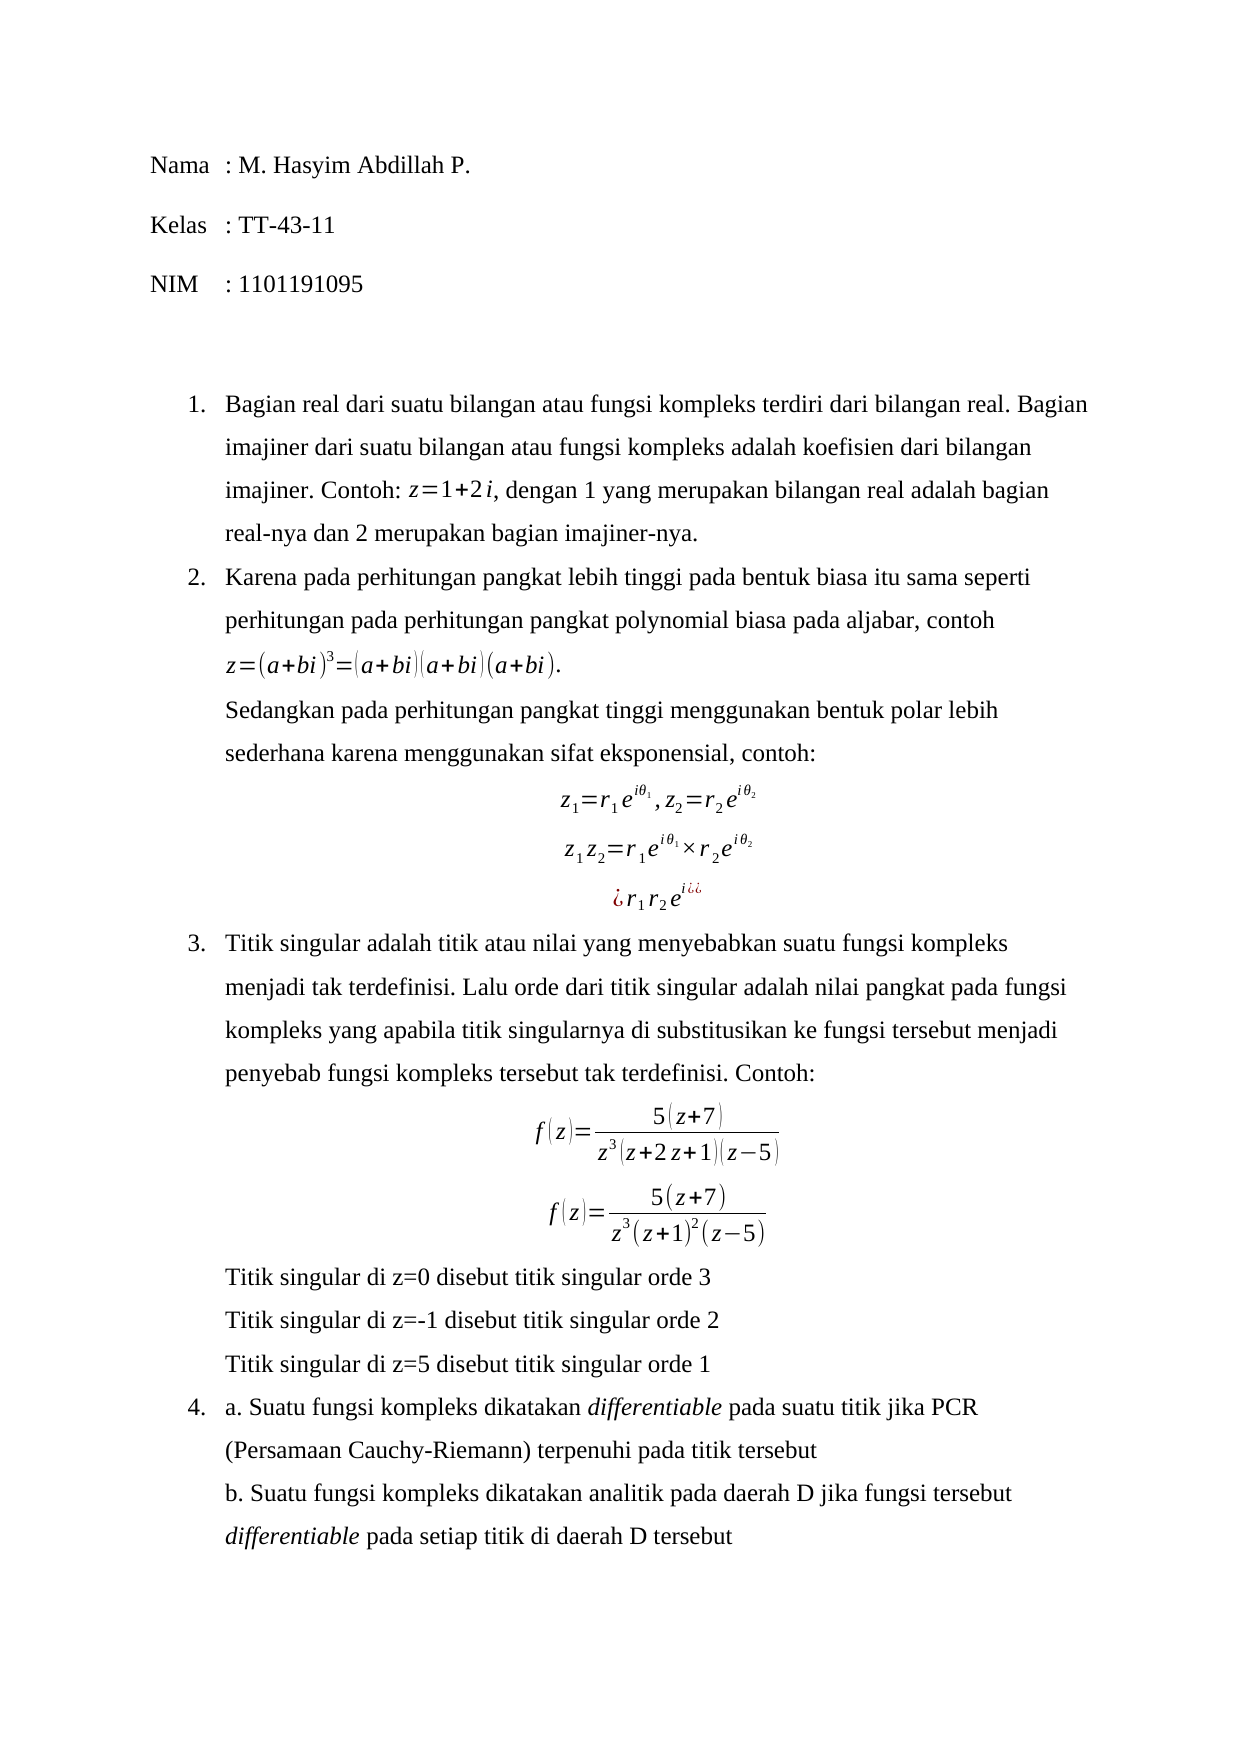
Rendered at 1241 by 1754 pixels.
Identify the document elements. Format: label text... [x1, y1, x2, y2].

text Nama : M. Hasyim Abdillah P. [150, 150, 1090, 179]
list Titik singular adalah titik atau nilai yang menyebabkan suatu fungsi kompleks menjadi tak terdefinisi. Lalu orde dari titik singular adalah nilai pangkat pada fungsi kompleks yang apabila titik singularnya di substitusikan ke fungsi tersebut menjadi penyebab fungsi kompleks tersebut tak terdefinisi. Contoh: [187, 928, 1090, 1087]
list Karena pada perhitungan pangkat lebih tinggi pada bentuk biasa itu sama seperti perhitungan pada perhitungan pangkat polynomial biasa pada aljabar, contoh . [187, 562, 1090, 680]
text NIM : 1101191095 [150, 269, 1090, 298]
list Bagian real dari suatu bilangan atau fungsi kompleks terdiri dari bilangan real. Bagian imajiner dari suatu bilangan atau fungsi kompleks adalah koefisien dari bilangan imajiner. Contoh: , dengan 1 yang merupakan bilangan real adalah bagian real-nya dan 2 merupakan bagian imajiner-nya. [187, 389, 1090, 547]
list Titik singular di z=5 disebut titik singular orde 1 [225, 1349, 1090, 1377]
text Kelas : TT-43-11 [150, 210, 1090, 238]
list Sedangkan pada perhitungan pangkat tinggi menggunakan bentuk polar lebih sederhana karena menggunakan sifat eksponensial, contoh: [225, 695, 1090, 767]
list Titik singular di z=0 disebut titik singular orde 3 [225, 1262, 1090, 1291]
list a. Suatu fungsi kompleks dikatakan differentiable pada suatu titik jika PCR (Persamaan Cauchy-Riemann) terpenuhi pada titik tersebut [187, 1392, 1090, 1464]
list Titik singular di z=-1 disebut titik singular orde 2 [225, 1306, 1090, 1334]
list b. Suatu fungsi kompleks dikatakan analitik pada daerah D jika fungsi tersebut differentiable pada setiap titik di daerah D tersebut [225, 1478, 1090, 1550]
